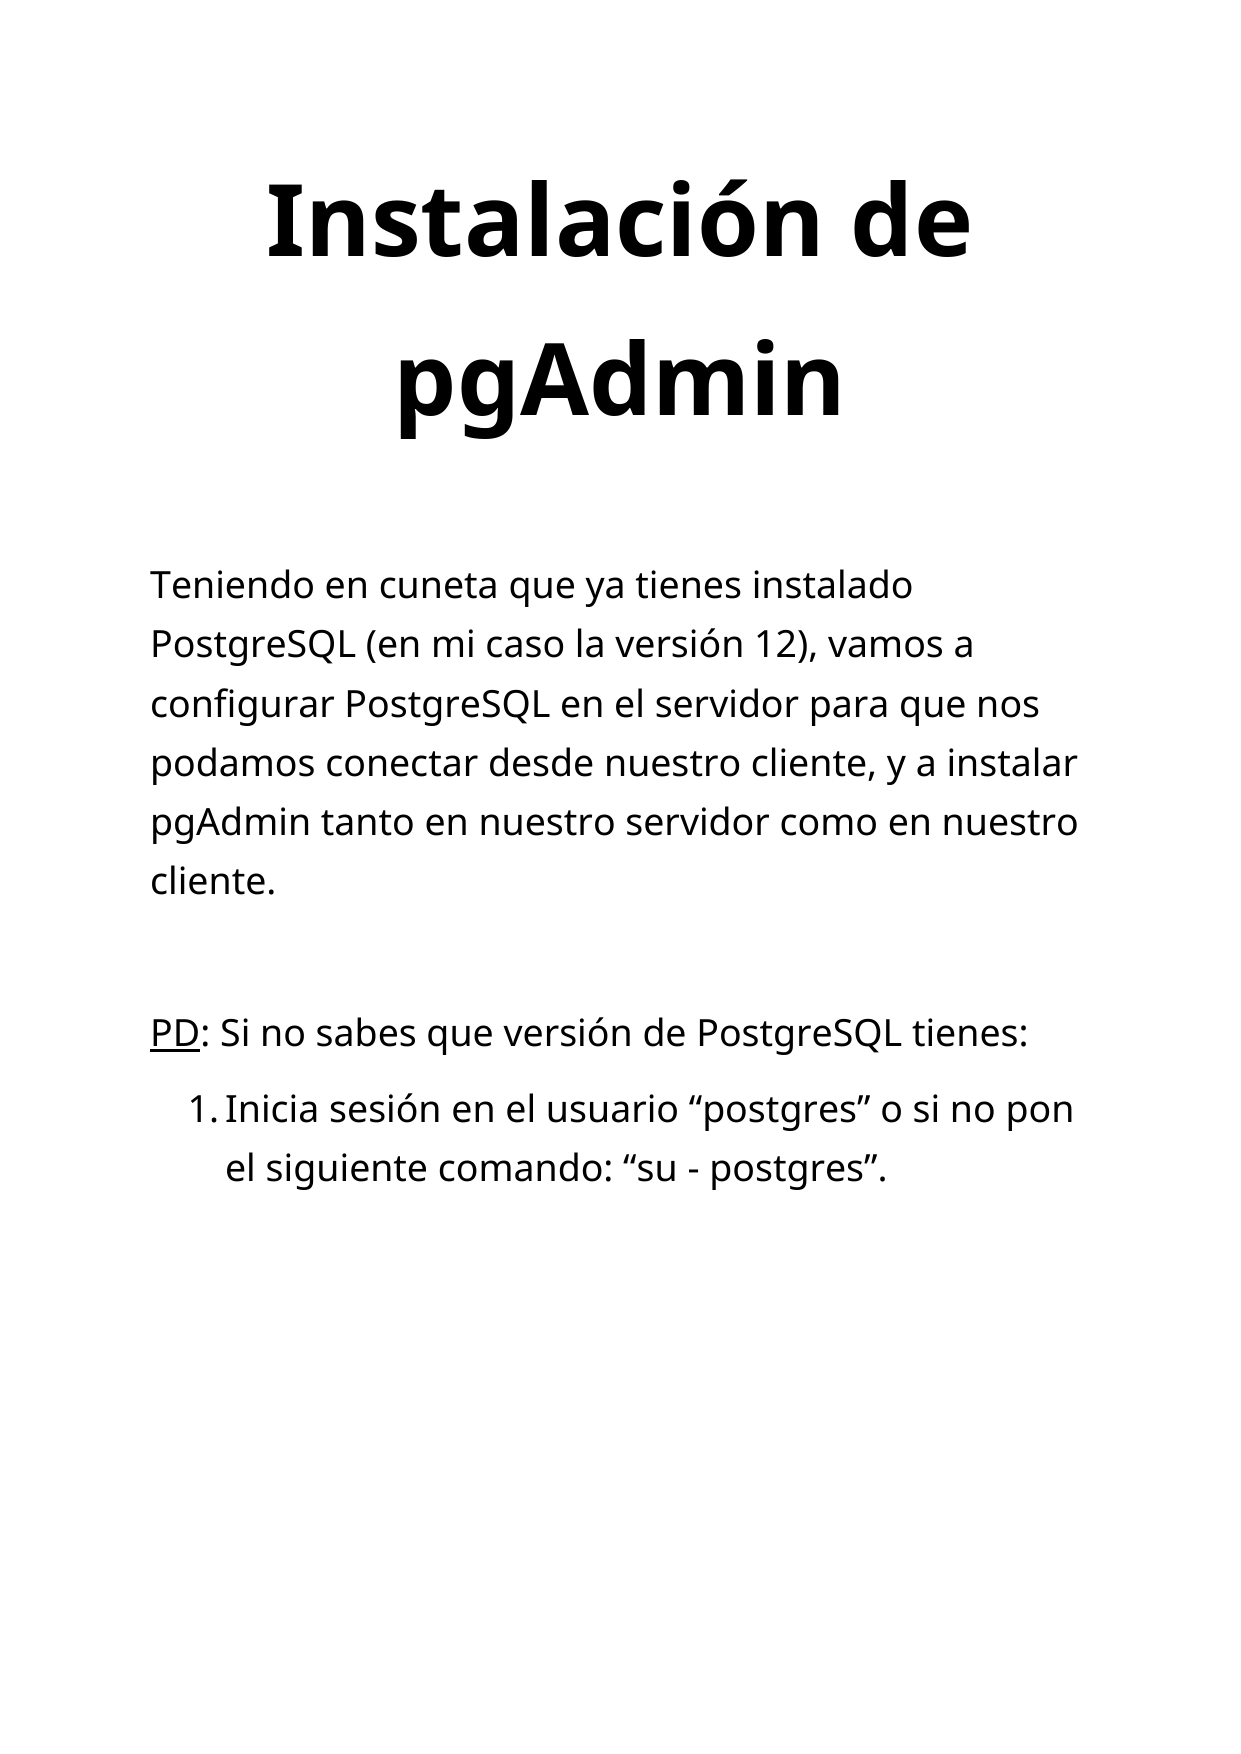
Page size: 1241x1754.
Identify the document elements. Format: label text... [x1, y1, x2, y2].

text Instalación de pgAdmin [150, 150, 1090, 444]
list Inicia sesión en el usuario “postgres” o si no pon el siguiente comando: “su - postgres”. [187, 1082, 1090, 1192]
text Teniendo en cuneta que ya tienes instalado PostgreSQL (en mi caso la versión 12), vamos a configurar PostgreSQL en el servidor para que nos podamos conectar desde nuestro cliente, y a instalar pgAdmin tanto en nuestro servidor como en nuestro cliente. [150, 558, 1090, 905]
text PD: Si no sabes que versión de PostgreSQL tienes: [150, 1006, 1090, 1057]
